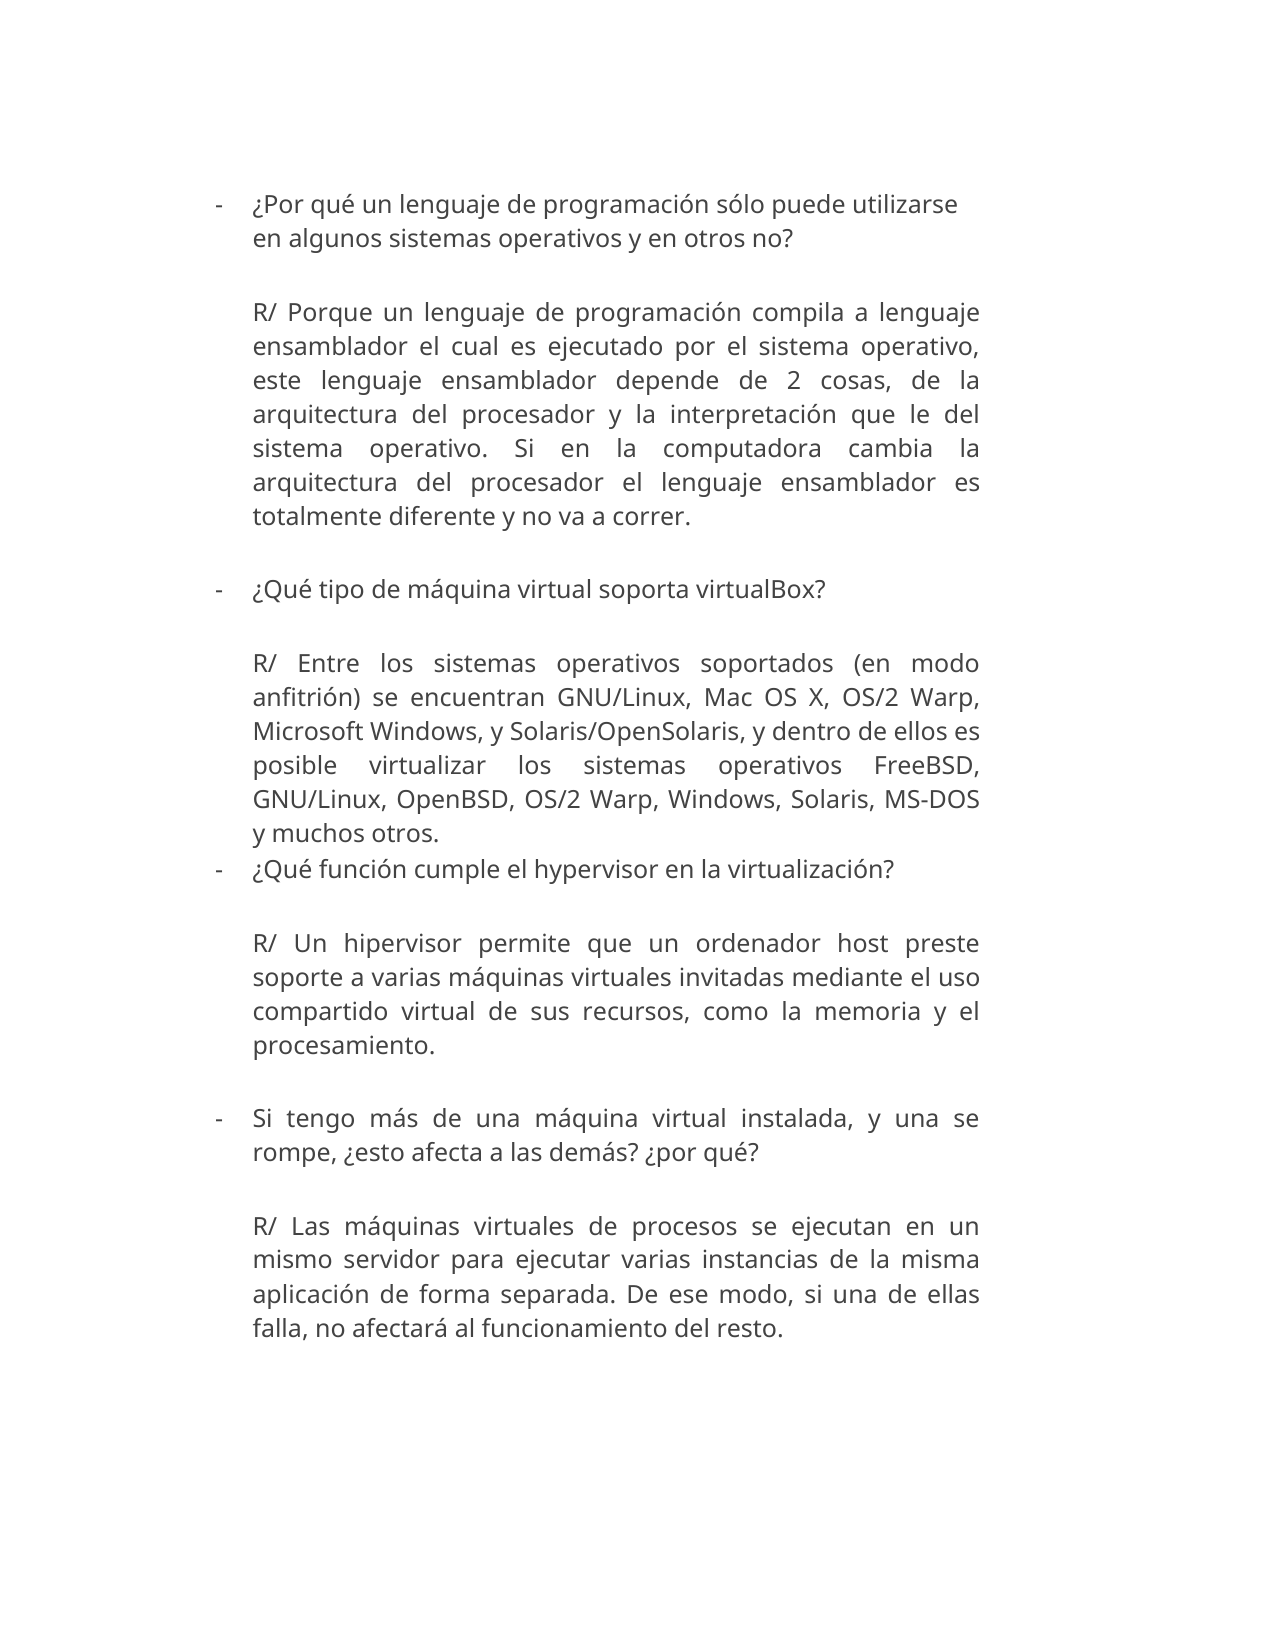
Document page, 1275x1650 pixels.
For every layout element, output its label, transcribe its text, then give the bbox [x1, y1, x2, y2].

text R/ Las máquinas virtuales de procesos se ejecutan en un mismo servidor para ejecutar varias instancias de la misma aplicación de forma separada. De ese modo, si una de ellas falla, no afectará al funcionamiento del resto. [252, 1208, 981, 1344]
text R/ Porque un lenguaje de programación compila a lenguaje ensamblador el cual es ejecutado por el sistema operativo, este lenguaje ensamblador depende de 2 cosas, de la arquitectura del procesador y la interpretación que le del sistema operativo. Si en la computadora cambia la arquitectura del procesador el lenguaje ensamblador es totalmente diferente y no va a correr. [252, 294, 981, 533]
list Si tengo más de una máquina virtual instalada, y una se rompe, ¿esto afecta a las demás? ¿por qué? [215, 1101, 981, 1169]
list ¿Por qué un lenguaje de programación sólo puede utilizarse en algunos sistemas operativos y en otros no? [215, 187, 981, 255]
list ¿Qué función cumple el hypervisor en la virtualización? [215, 852, 981, 886]
text R/ Entre los sistemas operativos soportados (en modo anfitrión) se encuentran GNU/Linux, Mac OS X, OS/2 Warp, Microsoft Windows, y Solaris/OpenSolaris, y dentro de ellos es posible virtualizar los sistemas operativos FreeBSD, GNU/Linux, OpenBSD, OS/2 Warp, Windows, Solaris, MS-DOS y muchos otros. [252, 645, 981, 850]
list ¿Qué tipo de máquina virtual soporta virtualBox? [215, 572, 981, 606]
text R/ Un hipervisor permite que un ordenador host preste soporte a varias máquinas virtuales invitadas mediante el uso compartido virtual de sus recursos, como la memoria y el procesamiento. [252, 925, 981, 1061]
